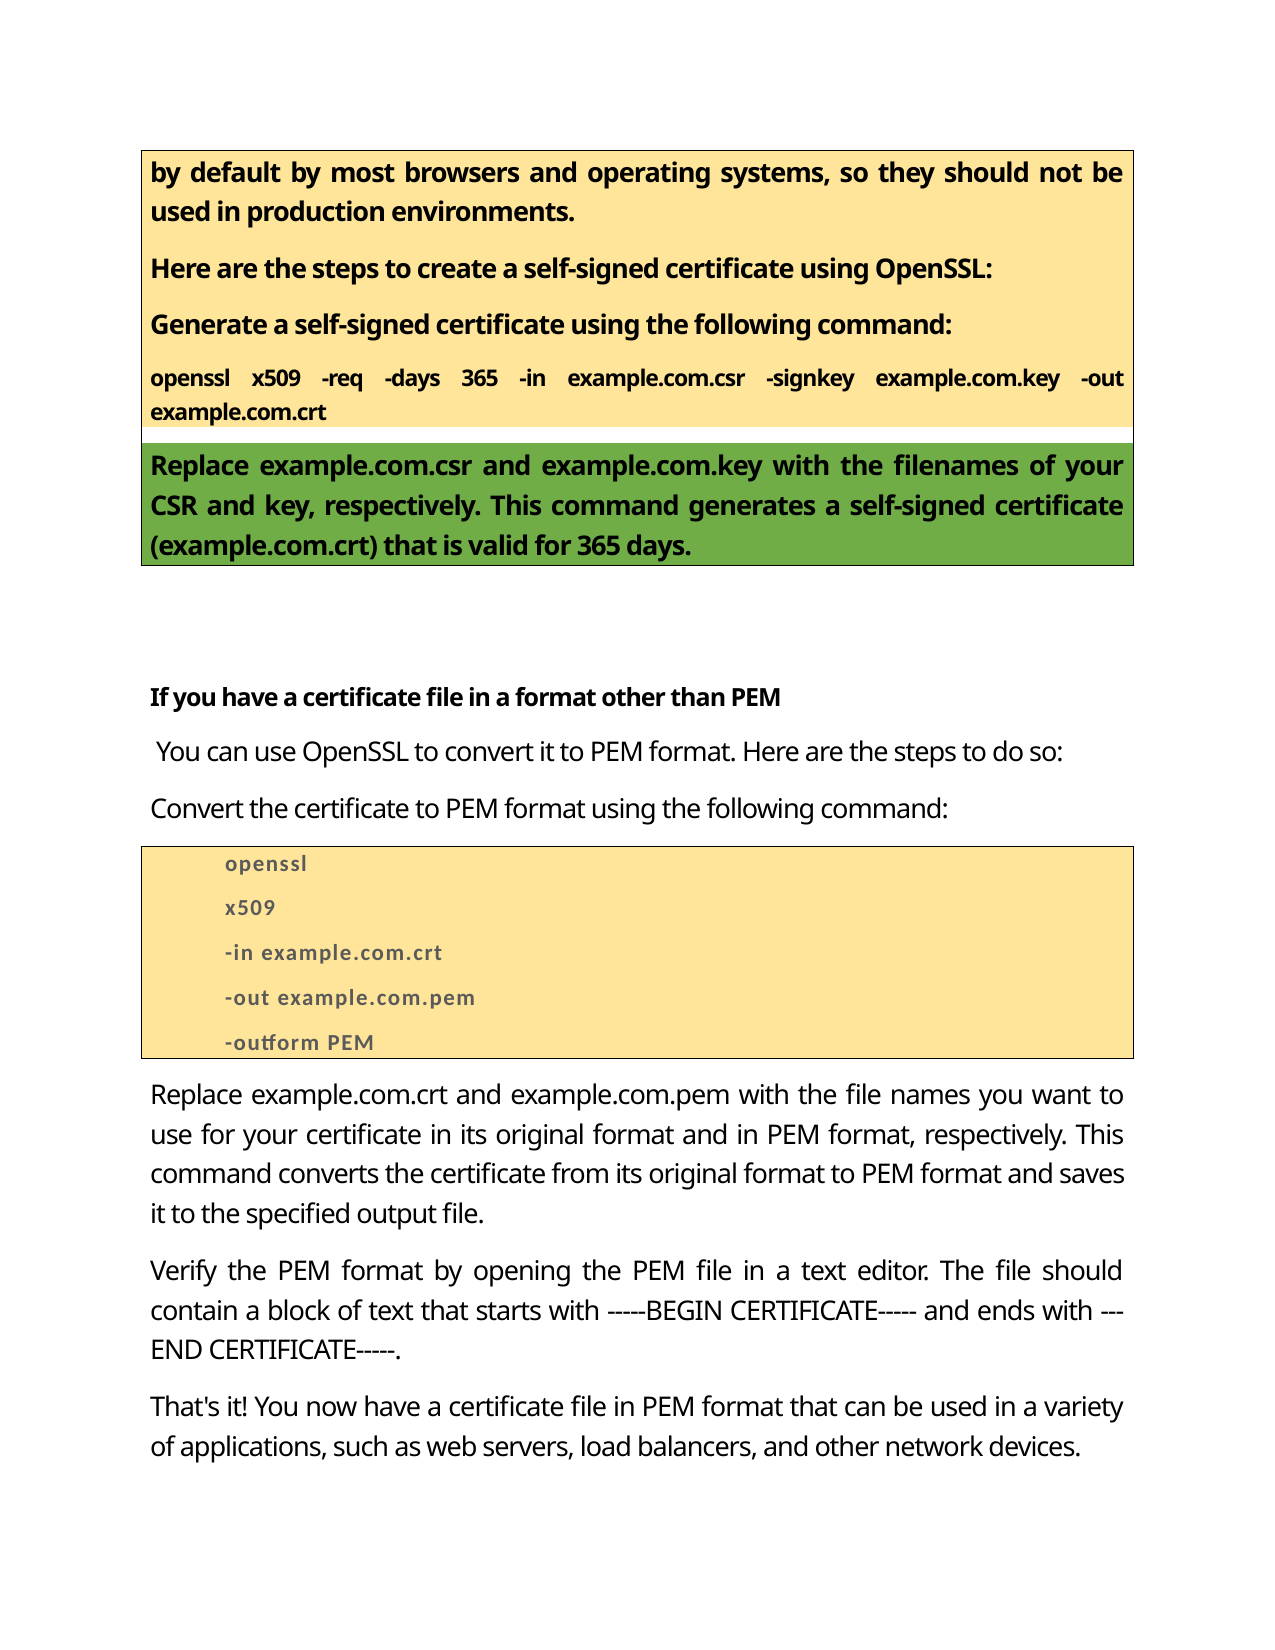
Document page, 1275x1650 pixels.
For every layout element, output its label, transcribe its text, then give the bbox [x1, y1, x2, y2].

subtitle Convert the certificate to PEM format using the following command: [150, 789, 1125, 826]
subtitle Replace example.com.crt and example.com.pem with the file names you want to use for your certificate in its original format and in PEM format, respectively. This command converts the certificate from its original format to PEM format and saves it to the specified output file. [150, 1075, 1125, 1232]
subtitle Verify the PEM format by opening the PEM file in a text editor. The file should contain a block of text that starts with -----BEGIN CERTIFICATE----- and ends with ---END CERTIFICATE-----. [150, 1251, 1125, 1368]
subtitle -outform PEM [142, 1024, 1133, 1058]
subtitle Here are the steps to create a self-signed certificate using OpenSSL: [142, 246, 1133, 286]
subtitle -in example.com.crt [142, 935, 1133, 966]
subtitle Generate a self-signed certificate using the following command: [142, 303, 1133, 343]
subtitle Replace example.com.csr and example.com.key with the filenames of your CSR and key, respectively. This command generates a self-signed certificate (example.com.crt) that is valid for 365 days. [142, 443, 1133, 565]
subtitle -out example.com.pem [142, 980, 1133, 1011]
subtitle That's it! You now have a certificate file in PEM format that can be used in a variety of applications, such as web servers, load balancers, and other network devices. [150, 1387, 1125, 1464]
subtitle You can use OpenSSL to convert it to PEM format. Here are the steps to do so: [150, 733, 1125, 770]
text If you have a certificate file in a format other than PEM [150, 679, 1125, 713]
subtitle x509 [142, 890, 1133, 922]
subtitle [142, 151, 1133, 230]
subtitle openssl [142, 847, 1133, 877]
subtitle openssl x509 -req -days 365 -in example.com.csr -signkey example.com.key -out example.com.crt [142, 359, 1133, 427]
